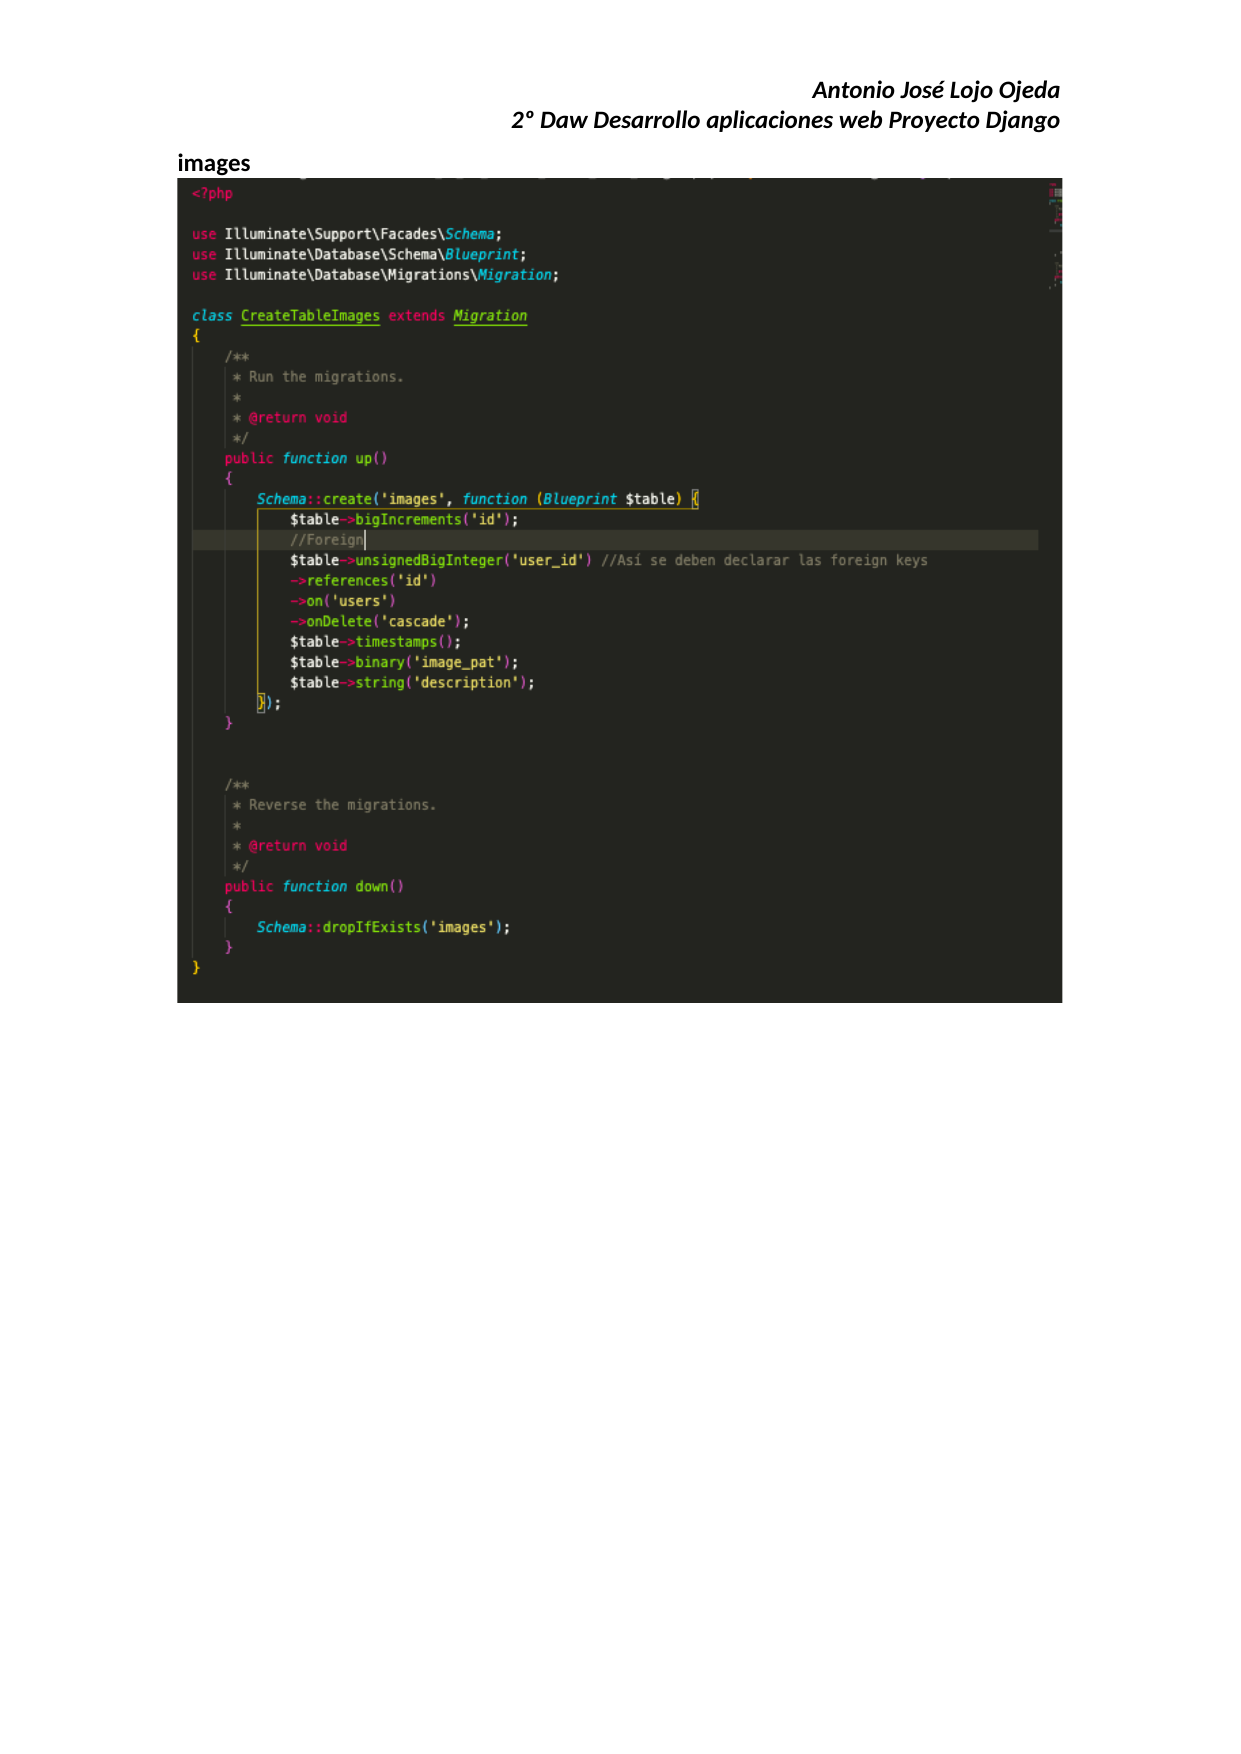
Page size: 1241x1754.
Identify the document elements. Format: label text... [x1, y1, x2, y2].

picture [177, 178, 1063, 1003]
text images [177, 148, 1063, 178]
